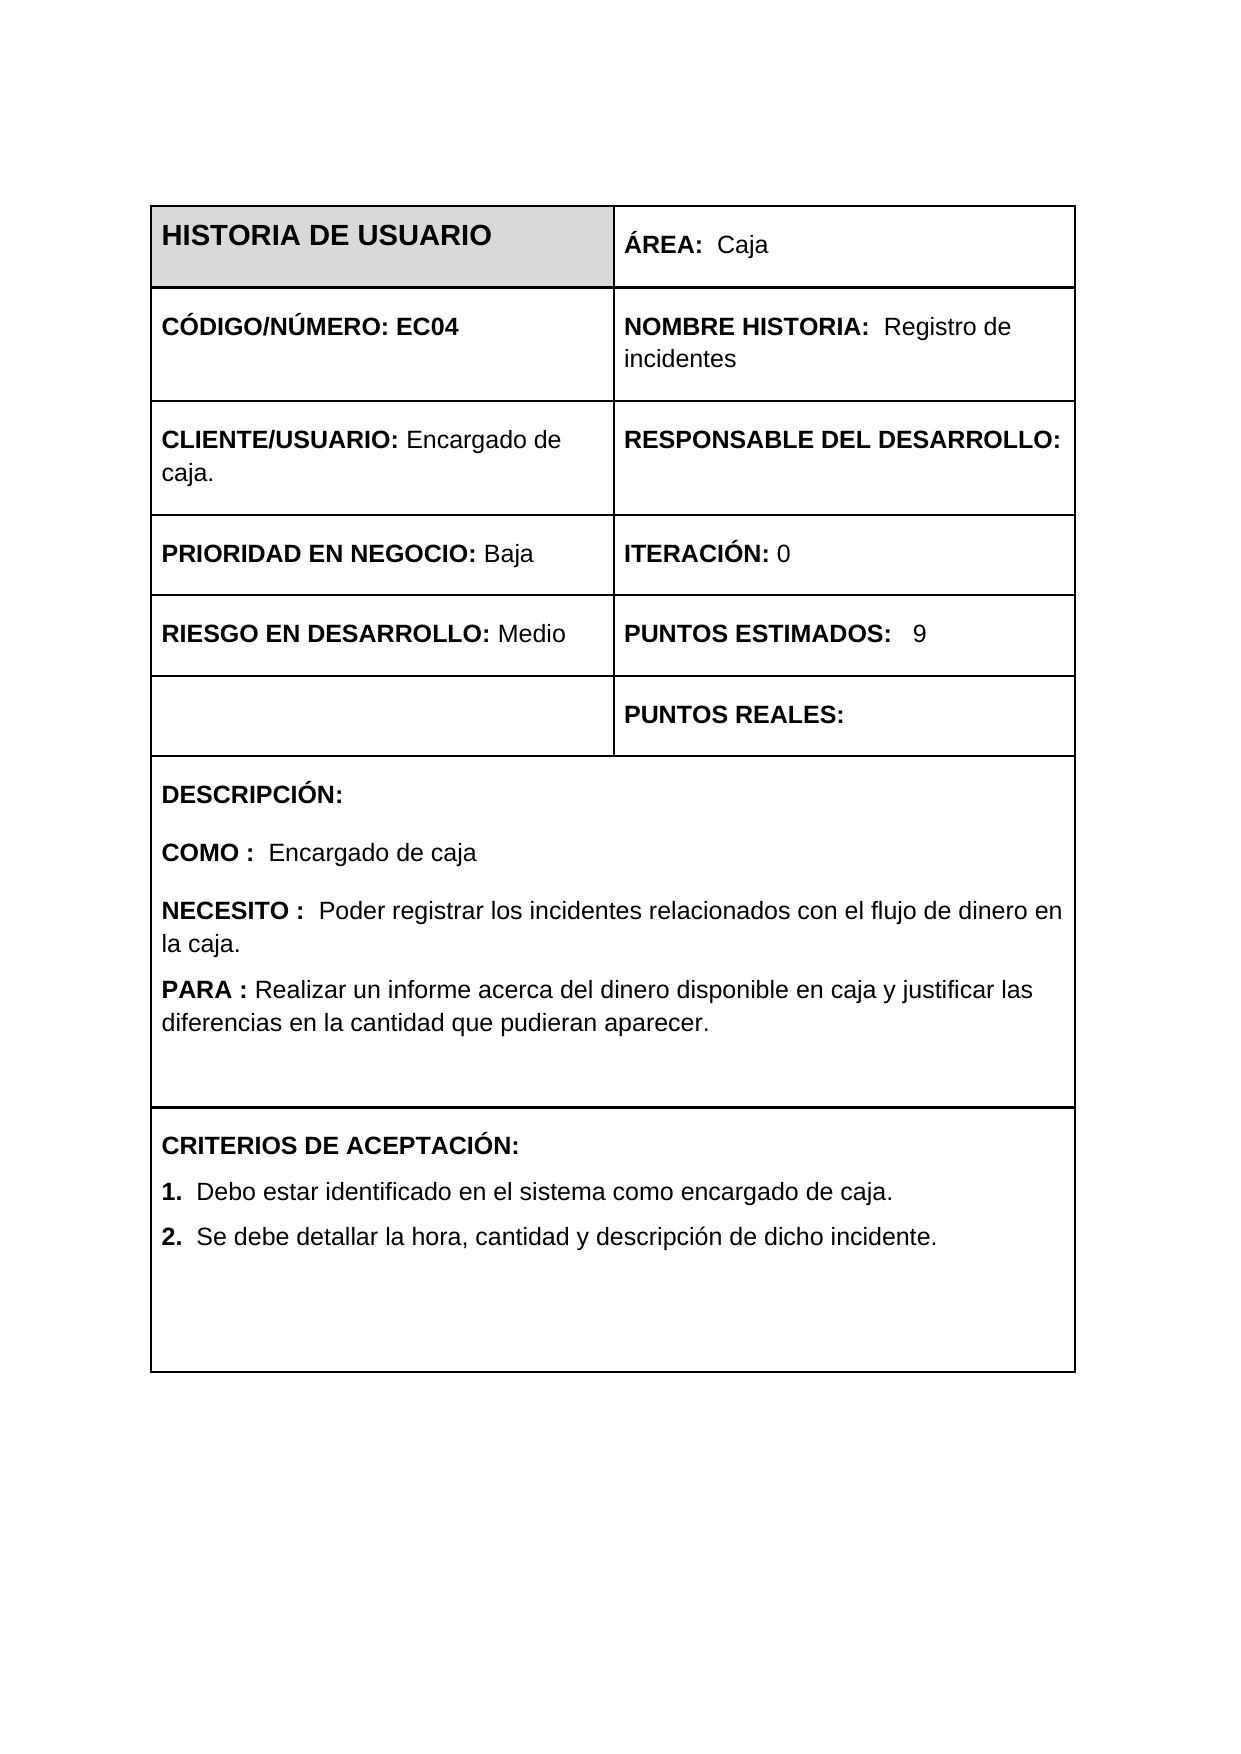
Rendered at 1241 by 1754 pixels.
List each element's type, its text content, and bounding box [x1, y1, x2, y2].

table_cell RESPONSABLE DEL DESARROLLO: [615, 402, 1074, 513]
table_cell RIESGO EN DESARROLLO: Medio [152, 596, 613, 674]
table_cell NOMBRE HISTORIA: Registro de incidentes [615, 289, 1074, 400]
table_cell [152, 677, 613, 755]
table_header ÁREA: Caja [615, 207, 1074, 286]
table_cell PUNTOS ESTIMADOS: 9 [615, 596, 1074, 674]
table_cell DESCRIPCIÓN: COMO : Encargado de caja NECESITO : Poder registrar los incidentes relacionados con el flujo de dinero en la caja. PARA : Realizar un informe acerca del dinero disponible en caja y justificar las diferencias en la cantidad que pudieran aparecer. [152, 757, 1074, 1106]
table_cell CRITERIOS DE ACEPTACIÓN: 1. Debo estar identificado en el sistema como encargado de caja. 2. Se debe detallar la hora, cantidad y descripción de dicho incidente. [152, 1109, 1074, 1371]
table_cell PRIORIDAD EN NEGOCIO: Baja [152, 516, 613, 594]
table_cell CLIENTE/USUARIO: Encargado de caja. [152, 402, 613, 513]
table_header HISTORIA DE USUARIO [152, 207, 613, 286]
table_cell PUNTOS REALES: [615, 677, 1074, 755]
table_cell CÓDIGO/NÚMERO: EC04 [152, 289, 613, 400]
table_cell ITERACIÓN: 0 [615, 516, 1074, 594]
